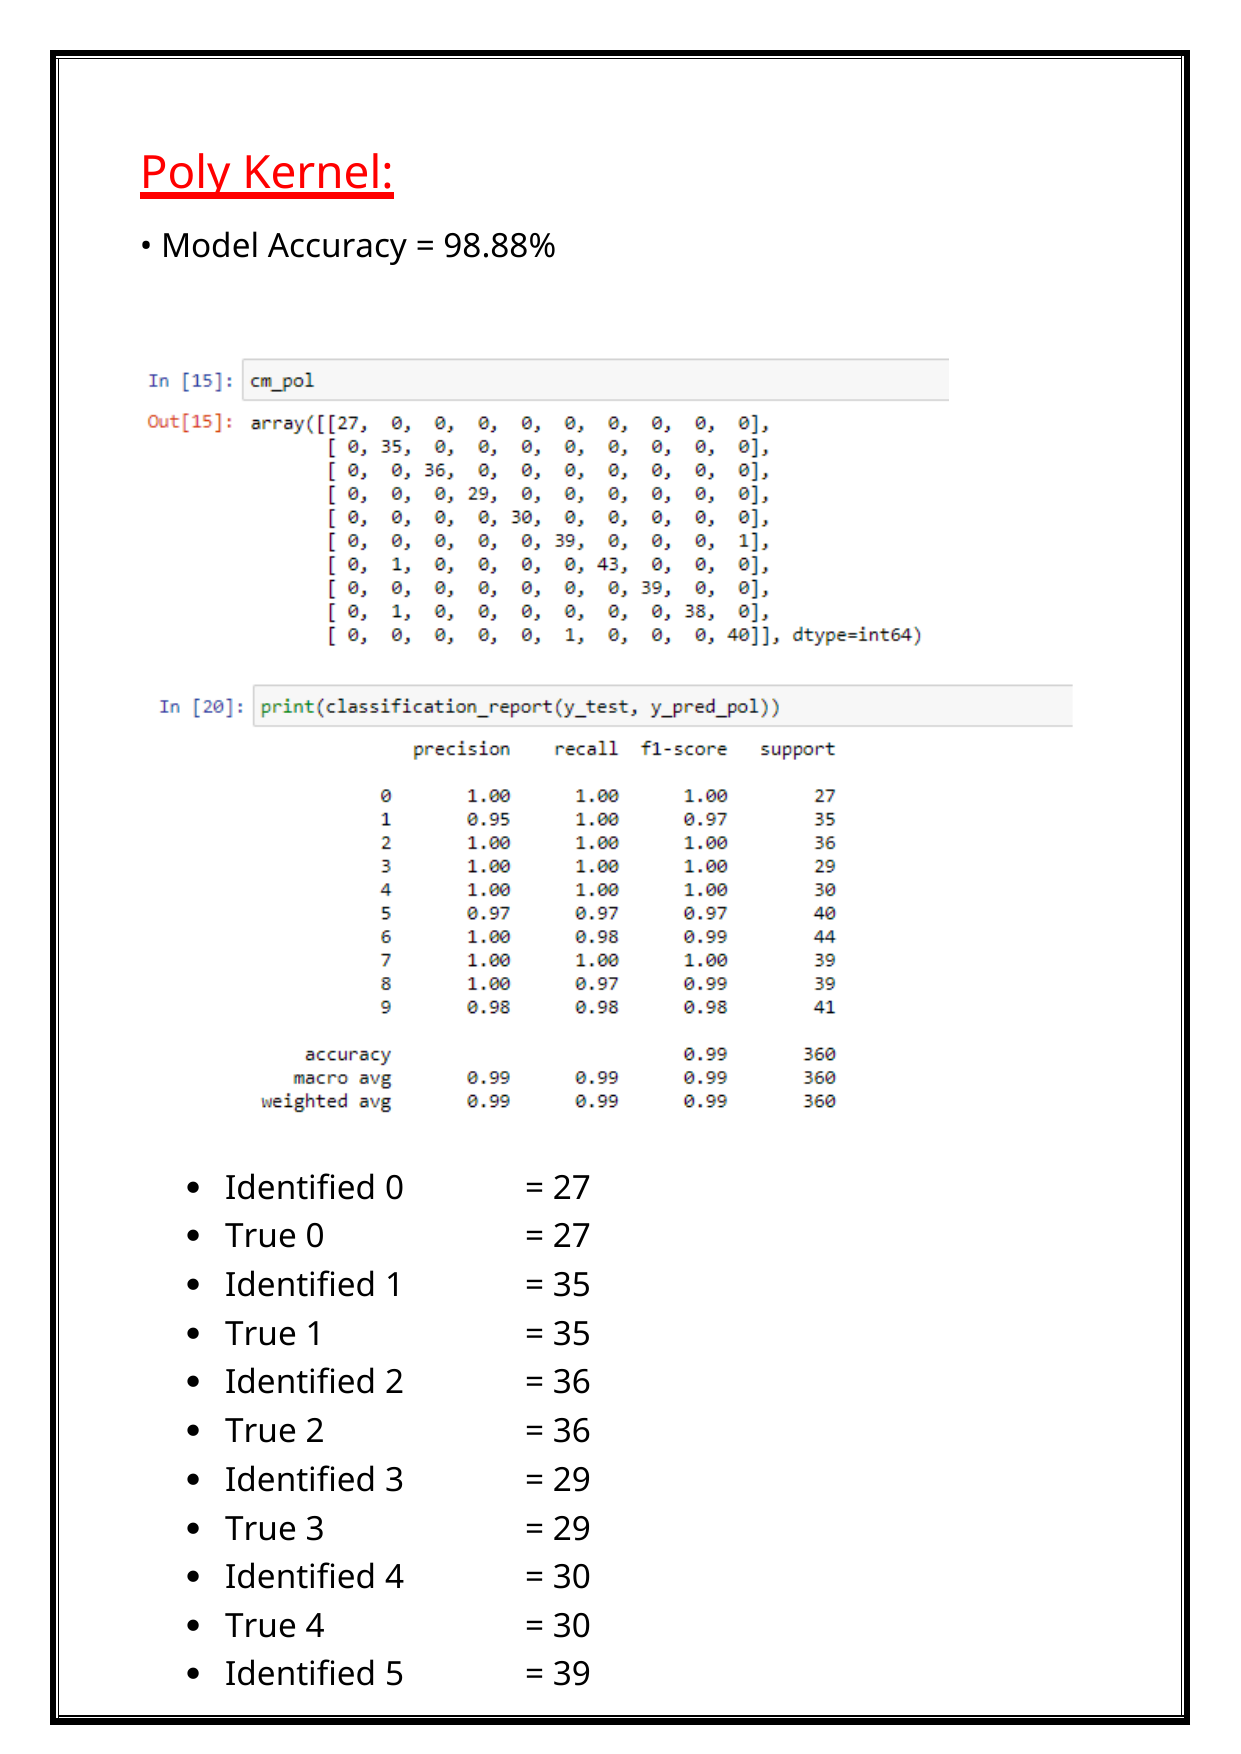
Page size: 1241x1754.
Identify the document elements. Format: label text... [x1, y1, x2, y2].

list Identified 3 = 29 [187, 1456, 1101, 1501]
list True 0 = 27 [187, 1212, 1101, 1258]
list True 4 = 30 [187, 1601, 1101, 1647]
list True 2 = 36 [187, 1407, 1101, 1452]
picture [139, 678, 1073, 1142]
list Identified 4 = 30 [187, 1553, 1101, 1598]
list True 1 = 35 [187, 1310, 1101, 1355]
list Identified 5 = 39 [187, 1650, 1101, 1696]
list Identified 0 = 27 [187, 1163, 1101, 1209]
list True 3 = 29 [187, 1504, 1101, 1550]
text • Model Accuracy = 98.88% [139, 222, 1101, 268]
list Identified 2 = 36 [187, 1358, 1101, 1403]
text Poly Kernel: [139, 139, 1101, 202]
list Identified 1 = 35 [187, 1261, 1101, 1306]
picture [139, 351, 949, 660]
